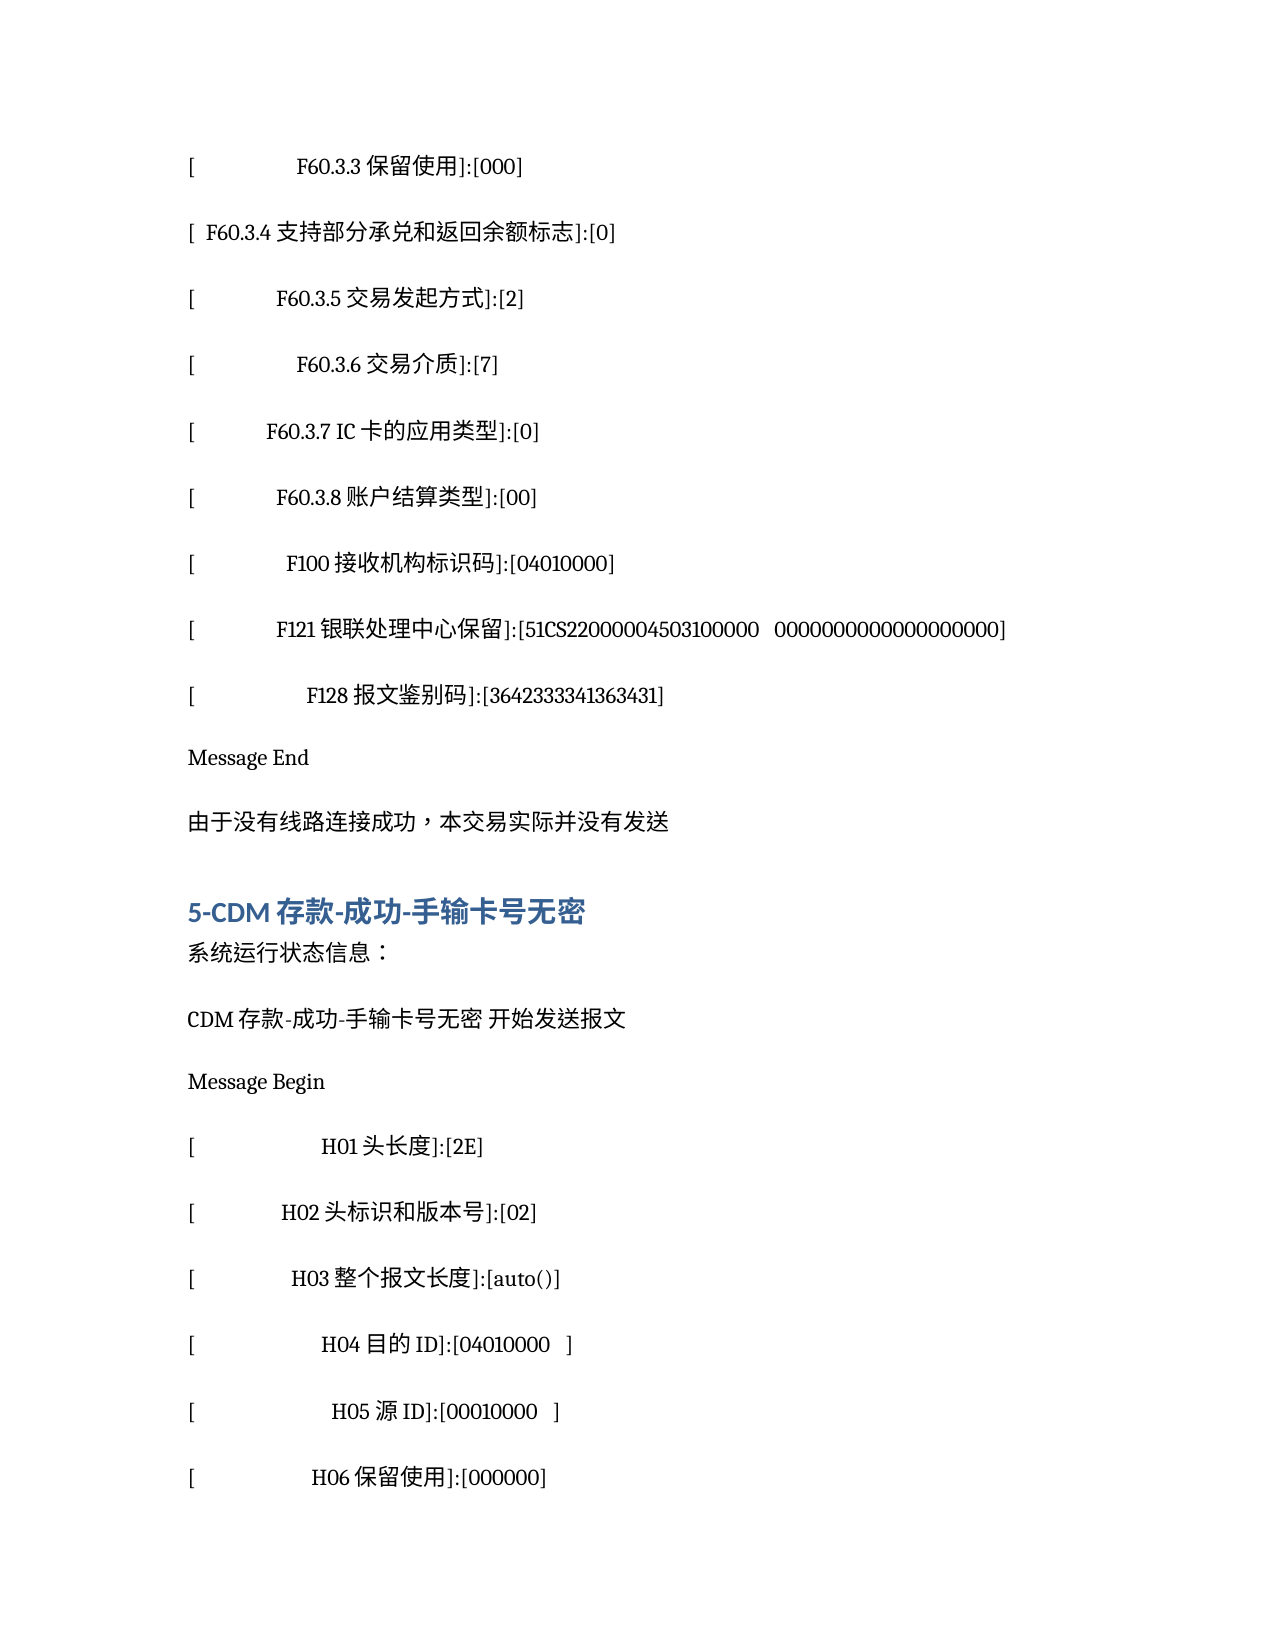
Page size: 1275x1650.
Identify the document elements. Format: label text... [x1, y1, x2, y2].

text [187, 150, 1087, 837]
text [187, 937, 1087, 1492]
subtitle 5-CDM存款-成功-手输卡号无密 [187, 892, 1087, 931]
